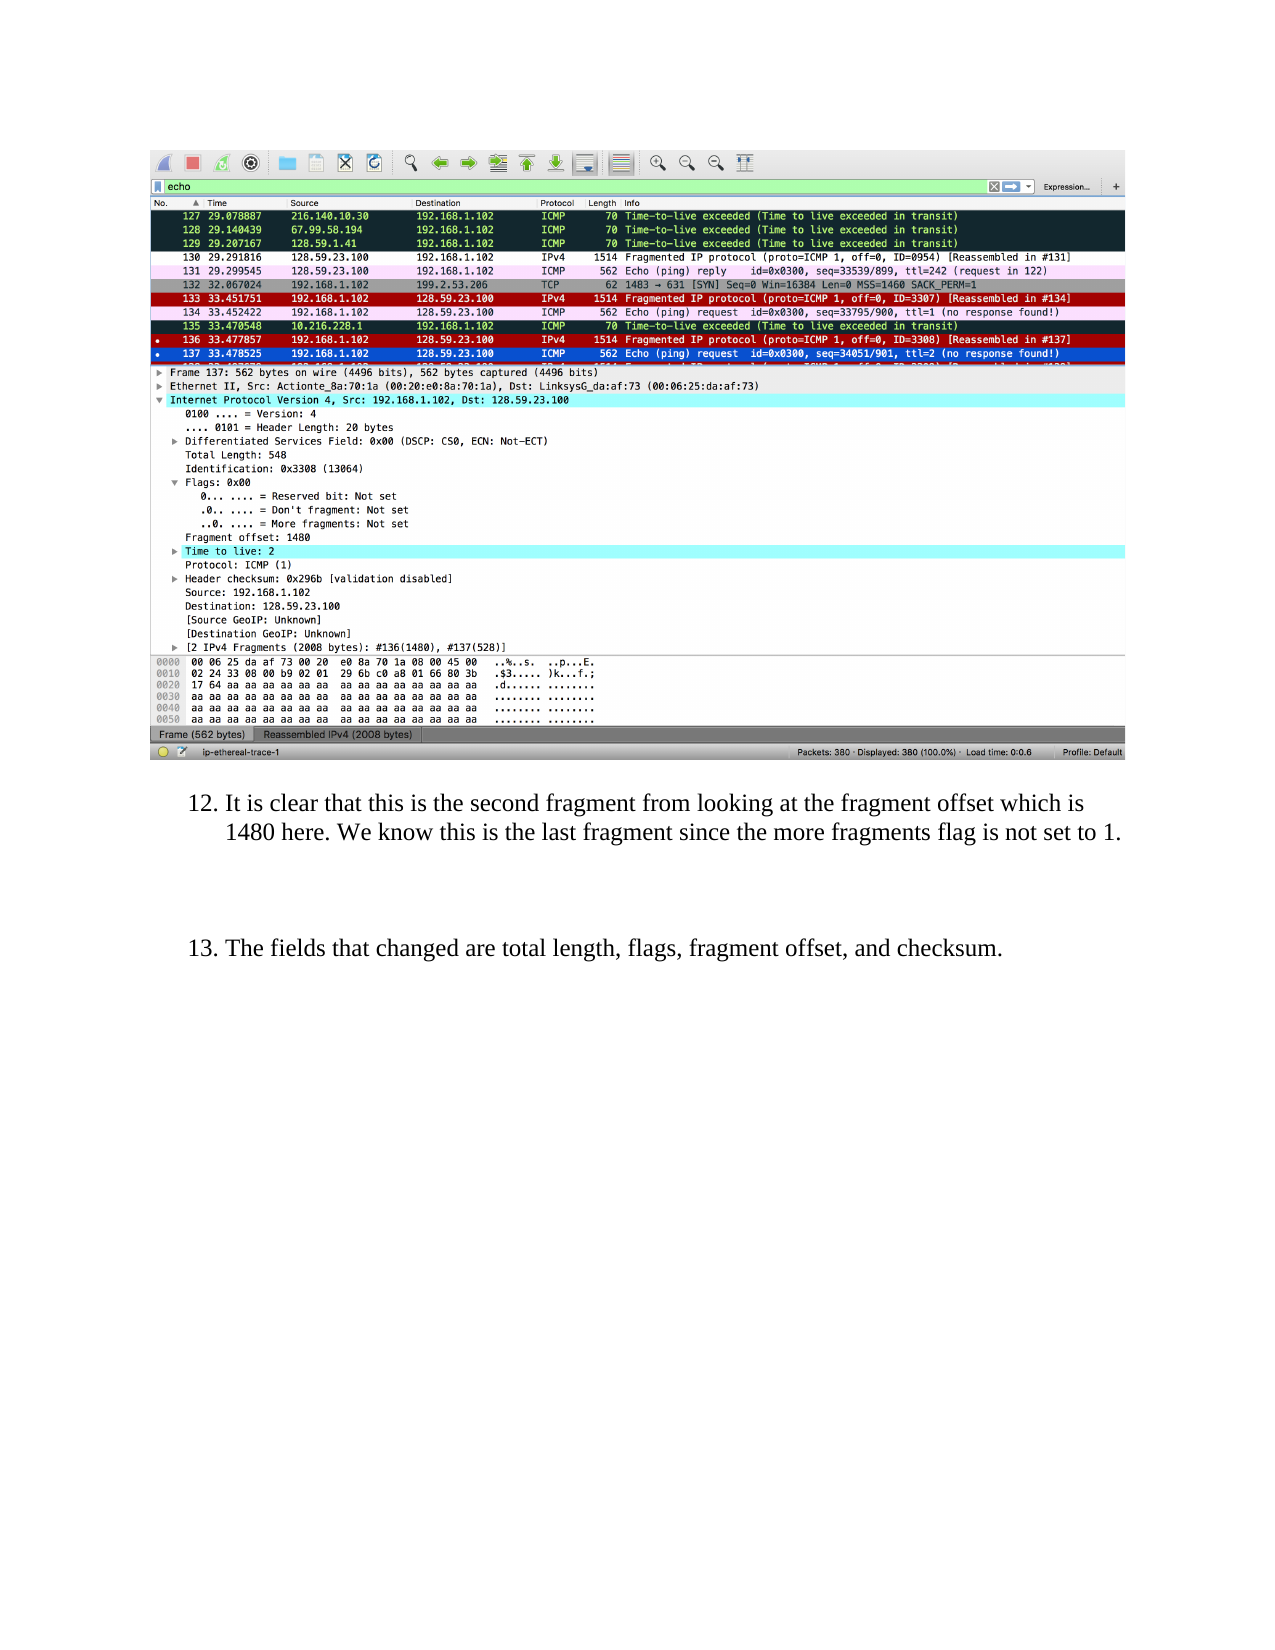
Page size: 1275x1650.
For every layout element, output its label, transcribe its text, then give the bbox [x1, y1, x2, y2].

list It is clear that this is the second fragment from looking at the fragment offset which is 1480 here. We know this is the last fragment since the more fragments flag is not set to 1. [187, 788, 1125, 846]
picture [150, 150, 1125, 760]
list The fields that changed are total length, flags, fragment offset, and checksum. [187, 933, 1125, 962]
